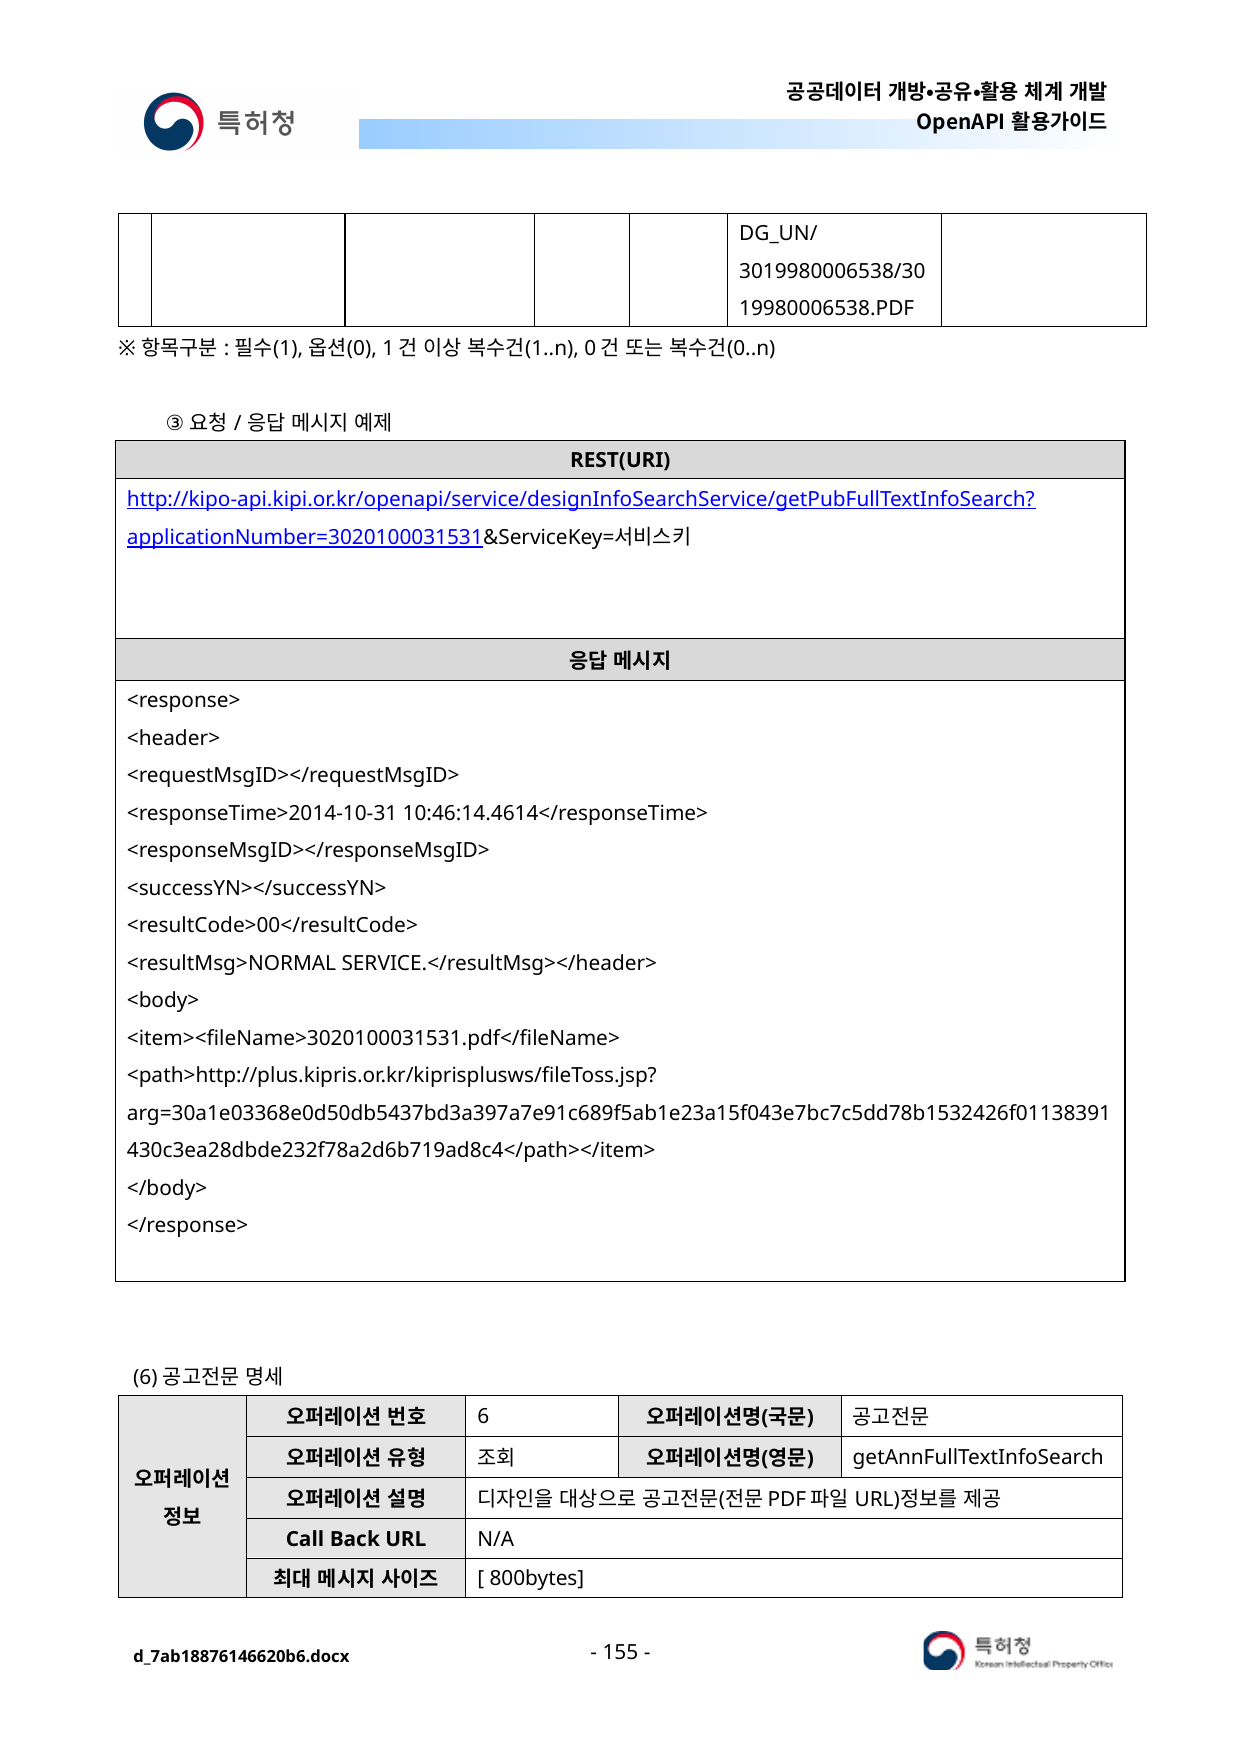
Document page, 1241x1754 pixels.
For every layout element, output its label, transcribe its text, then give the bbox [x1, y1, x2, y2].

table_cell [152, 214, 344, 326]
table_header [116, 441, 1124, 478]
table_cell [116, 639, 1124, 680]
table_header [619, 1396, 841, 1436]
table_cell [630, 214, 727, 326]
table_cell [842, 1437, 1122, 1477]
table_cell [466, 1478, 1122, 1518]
subtitle 요청 / 응답 메시지 예제 [165, 402, 1122, 440]
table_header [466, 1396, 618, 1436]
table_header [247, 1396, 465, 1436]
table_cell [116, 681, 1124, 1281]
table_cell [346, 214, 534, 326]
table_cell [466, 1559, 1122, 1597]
subtitle 공고전문 명세 [133, 1357, 1122, 1394]
text ※ 항목구분 : 필수(1), 옵션(0), 1건 이상 복수건(1..n), 0건 또는 복수건(0..n) [118, 327, 1122, 365]
picture [118, 88, 359, 156]
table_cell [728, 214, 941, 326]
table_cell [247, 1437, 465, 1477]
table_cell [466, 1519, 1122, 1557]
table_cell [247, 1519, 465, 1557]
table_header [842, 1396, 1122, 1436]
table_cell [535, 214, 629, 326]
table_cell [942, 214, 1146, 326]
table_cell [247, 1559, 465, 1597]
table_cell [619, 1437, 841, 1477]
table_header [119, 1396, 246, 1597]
picture [921, 1631, 1113, 1668]
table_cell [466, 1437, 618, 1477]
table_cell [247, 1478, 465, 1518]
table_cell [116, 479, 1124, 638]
